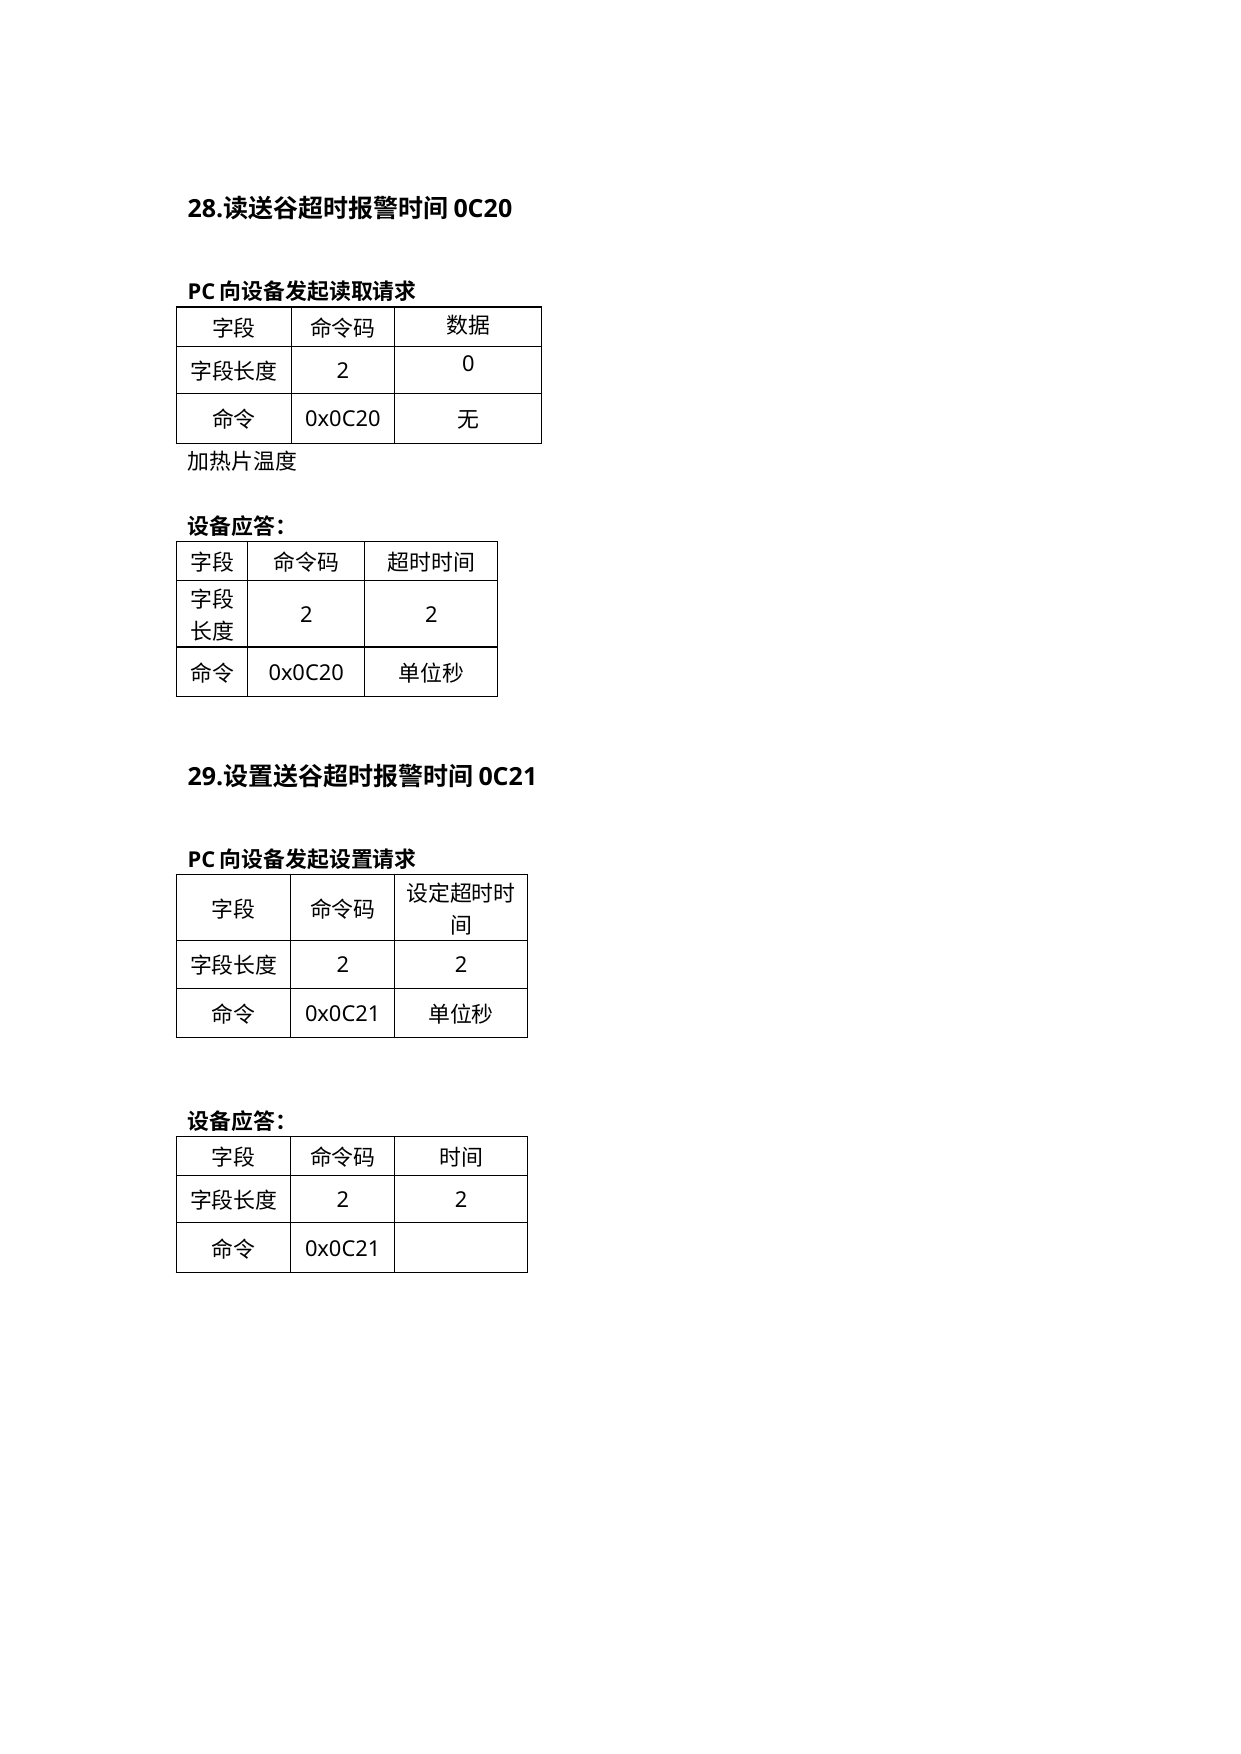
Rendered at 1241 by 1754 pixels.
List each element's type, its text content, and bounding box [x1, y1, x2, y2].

table_cell 命令 [177, 394, 291, 443]
table_cell 2 [395, 941, 527, 987]
table_cell 字段长度 [177, 581, 247, 646]
table_header 命令码 [291, 1137, 394, 1175]
table_cell 单位秒 [365, 648, 497, 696]
table_cell 0 [395, 347, 541, 393]
table_cell [395, 1223, 527, 1272]
table_cell 2 [291, 1176, 394, 1222]
table_cell 2 [365, 581, 497, 646]
text PC向设备发起设置请求 [187, 842, 1053, 874]
table_cell 命令 [177, 648, 247, 696]
table_cell 2 [292, 347, 394, 393]
table_cell 字段长度 [177, 941, 290, 987]
table_cell 0x0C21 [291, 989, 394, 1037]
text PC向设备发起读取请求 [187, 274, 1053, 306]
table_cell 无 [395, 394, 541, 443]
table_header 字段 [177, 875, 290, 940]
table_cell 2 [291, 941, 394, 987]
table_header 设定超时时间 [395, 875, 527, 940]
table_header 字段 [177, 542, 247, 580]
table_header 时间 [395, 1137, 527, 1175]
table_header 字段 [177, 1137, 290, 1175]
text 设备应答： [187, 1103, 1053, 1136]
table_header 数据 [395, 308, 541, 346]
table_header 命令码 [292, 308, 394, 346]
text 加热片温度 [187, 444, 1053, 476]
table_cell 字段长度 [177, 347, 291, 393]
table_cell 0x0C21 [291, 1223, 394, 1272]
table_cell 0x0C20 [248, 648, 364, 696]
table_cell 命令 [177, 1223, 290, 1272]
table_cell 字段长度 [177, 1176, 290, 1222]
table_header 超时时间 [365, 542, 497, 580]
table_header 字段 [177, 308, 291, 346]
table_cell 0x0C20 [292, 394, 394, 443]
table_cell 2 [248, 581, 364, 646]
table_cell 2 [395, 1176, 527, 1222]
subtitle 29.设置送谷超时报警时间0C21 [187, 742, 1053, 807]
table_cell 单位秒 [395, 989, 527, 1037]
subtitle 28.读送谷超时报警时间0C20 [187, 174, 1053, 239]
table_header 命令码 [248, 542, 364, 580]
table_header 命令码 [291, 875, 394, 940]
text 设备应答： [187, 509, 1053, 541]
table_cell 命令 [177, 989, 290, 1037]
